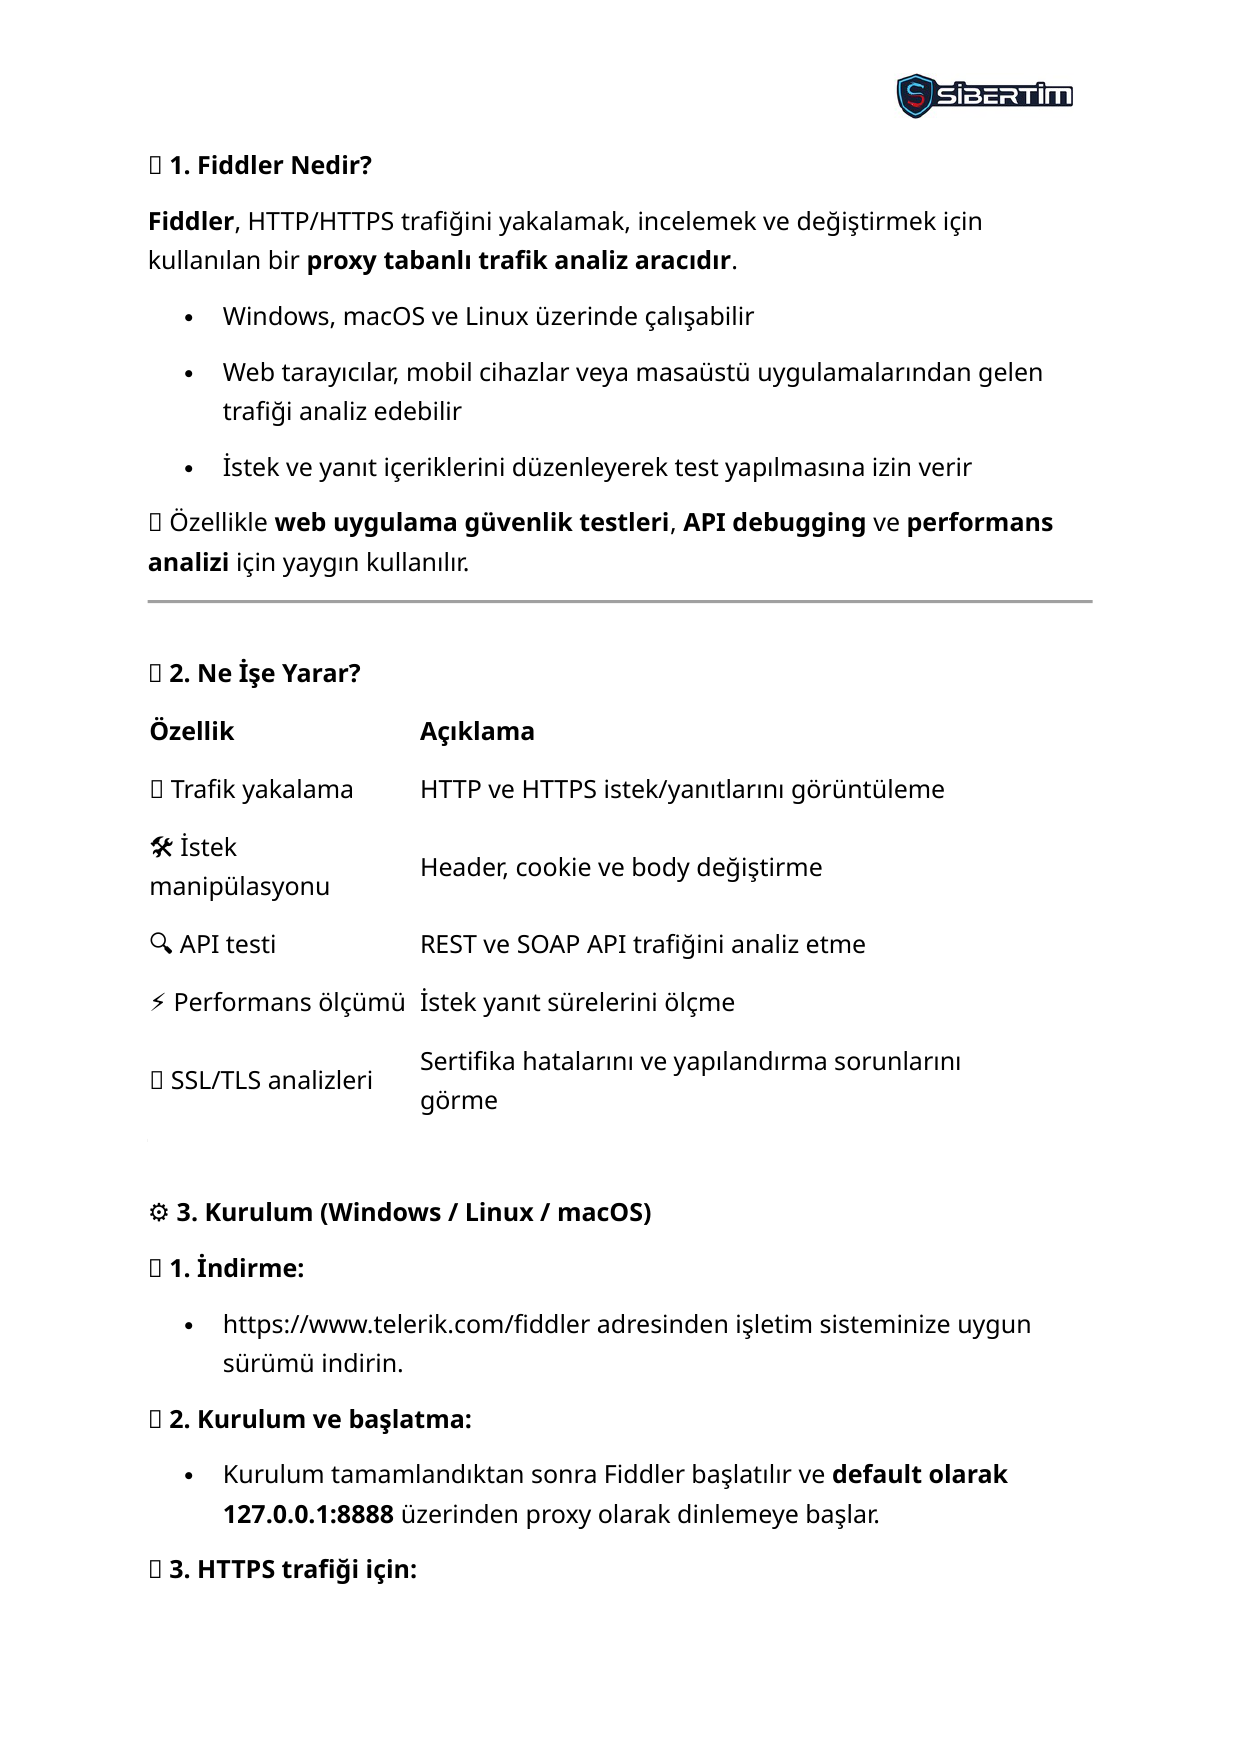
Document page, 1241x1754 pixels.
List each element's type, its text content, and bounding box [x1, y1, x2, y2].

list Kurulum tamamlandıktan sonra Fiddler başlatılır ve default olarak 127.0.0.1:8888 üzerinden proxy olarak dinlemeye başlar. [185, 1457, 1093, 1530]
text ✅ 2. Kurulum ve başlatma: [148, 1401, 1093, 1435]
table_cell 🔑 SSL/TLS analizleri [148, 1042, 418, 1139]
list Windows, macOS ve Linux üzerinde çalışabilir [185, 298, 1093, 332]
text 📌 Özellikle web uygulama güvenlik testleri, API debugging ve performans analizi için yaygın kullanılır. [148, 505, 1093, 578]
table_cell 🛠️ İstek manipülasyonu [148, 828, 418, 925]
list İstek ve yanıt içeriklerini düzenleyerek test yapılmasına izin verir [185, 449, 1093, 483]
table_cell İstek yanıt sürelerini ölçme [418, 984, 992, 1042]
table_cell 🔍 API testi [148, 925, 418, 983]
text ✅ 1. İndirme: [148, 1251, 1093, 1284]
picture [893, 73, 1074, 119]
table_header Açıklama [418, 712, 992, 770]
text ✅ 3. HTTPS trafiği için: [148, 1552, 1093, 1586]
table_header Özellik [148, 712, 418, 770]
table_cell REST ve SOAP API trafiğini analiz etme [418, 925, 992, 983]
table_cell ⚡ Performans ölçümü [148, 984, 418, 1042]
table_cell Sertifika hatalarını ve yapılandırma sorunlarını görme [418, 1042, 992, 1139]
text Fiddler, HTTP/HTTPS trafiğini yakalamak, incelemek ve değiştirmek için kullanılan bir proxy tabanlı trafik analiz aracıdır. [148, 203, 1093, 277]
table_cell HTTP ve HTTPS istek/yanıtlarını görüntüleme [418, 770, 992, 828]
text 🎯 2. Ne İşe Yarar? [148, 656, 1093, 690]
list https://www.telerik.com/fiddler adresinden işletim sisteminize uygun sürümü indirin. [185, 1306, 1093, 1379]
table_cell Header, cookie ve body değiştirme [418, 828, 992, 925]
text 🧠 1. Fiddler Nedir? [148, 148, 1093, 182]
text ⚙️ 3. Kurulum (Windows / Linux / macOS) [148, 1195, 1093, 1229]
table_cell 📡 Trafik yakalama [148, 770, 418, 828]
list Web tarayıcılar, mobil cihazlar veya masaüstü uygulamalarından gelen trafiği analiz edebilir [185, 354, 1093, 427]
